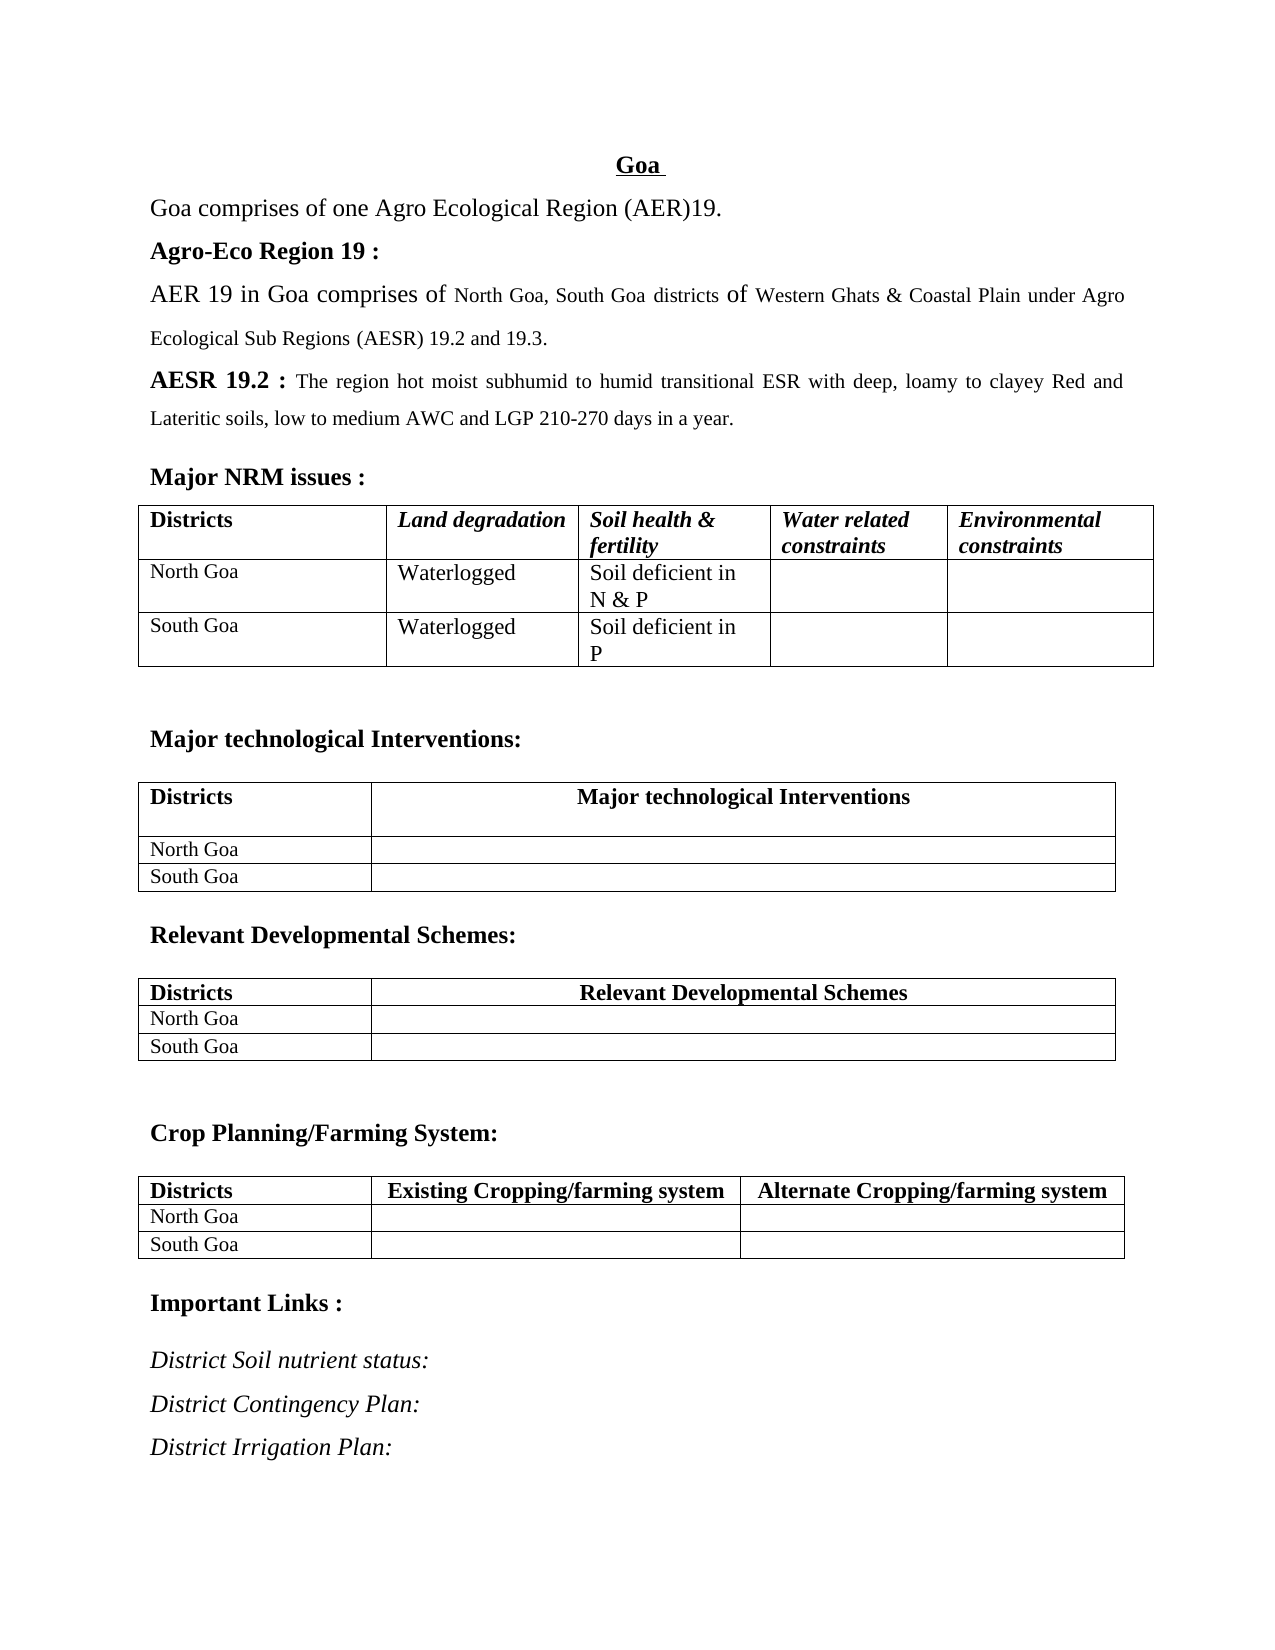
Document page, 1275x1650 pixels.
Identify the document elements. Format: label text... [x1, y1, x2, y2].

table_cell [372, 837, 1115, 863]
table_cell [372, 1205, 740, 1231]
text Goa [150, 150, 1125, 179]
text District Soil nutrient status: [150, 1346, 1125, 1374]
table_header Districts [139, 506, 386, 558]
table_header Districts [139, 1177, 371, 1203]
table_cell Waterlogged [387, 560, 578, 612]
text District Irrigation Plan: [150, 1432, 1125, 1461]
table_cell South Goa [139, 613, 386, 666]
table_header Water related constraints [771, 506, 947, 558]
text Goa comprises of one Agro Ecological Region (AER)19. [150, 193, 1125, 222]
table_header Existing Cropping/farming system [372, 1177, 740, 1203]
table_header Land degradation [387, 506, 578, 558]
text Major NRM issues : [150, 462, 1125, 490]
table_cell North Goa [139, 837, 371, 863]
table_header Districts [139, 783, 371, 836]
table_cell [741, 1232, 1124, 1258]
table_cell North Goa [139, 1205, 371, 1231]
table_header Districts [139, 979, 371, 1005]
text Relevant Developmental Schemes: [150, 920, 1125, 949]
table_cell [771, 560, 947, 612]
table_cell [372, 1034, 1115, 1060]
text AER 19 in Goa comprises of North Goa, South Goa districts of Western Ghats & Coastal Plain under Agro Ecological Sub Regions (AESR) 19.2 and 19.3. [150, 279, 1125, 351]
table_cell [372, 864, 1115, 891]
table_cell [771, 613, 947, 666]
table_cell North Goa [139, 560, 386, 612]
table_cell [372, 1232, 740, 1258]
table_cell [948, 613, 1153, 666]
table_header Environmental constraints [948, 506, 1153, 558]
table_header Relevant Developmental Schemes [372, 979, 1115, 1005]
table_cell Soil deficient in N & P [579, 560, 770, 612]
table_header Major technological Interventions [372, 783, 1115, 836]
text Crop Planning/Farming System: [150, 1118, 1125, 1147]
text Important Links : [150, 1288, 1125, 1317]
table_header Soil health & fertility [579, 506, 770, 558]
table_cell Soil deficient in P [579, 613, 770, 666]
text District Contingency Plan: [150, 1389, 1125, 1417]
table_cell [948, 560, 1153, 612]
table_cell Waterlogged [387, 613, 578, 666]
text AESR 19.2 : The region hot moist subhumid to humid transitional ESR with deep, loamy to clayey Red and Lateritic soils, low to medium AWC and LGP 210-270 days in a year. [150, 366, 1125, 430]
table_cell South Goa [139, 864, 371, 891]
text Agro-Eco Region 19 : [150, 236, 1125, 265]
table_cell [372, 1006, 1115, 1033]
table_cell South Goa [139, 1232, 371, 1258]
table_cell North Goa [139, 1006, 371, 1033]
table_header Alternate Cropping/farming system [741, 1177, 1124, 1203]
text Major technological Interventions: [150, 724, 1125, 753]
table_cell South Goa [139, 1034, 371, 1060]
table_cell [741, 1205, 1124, 1231]
